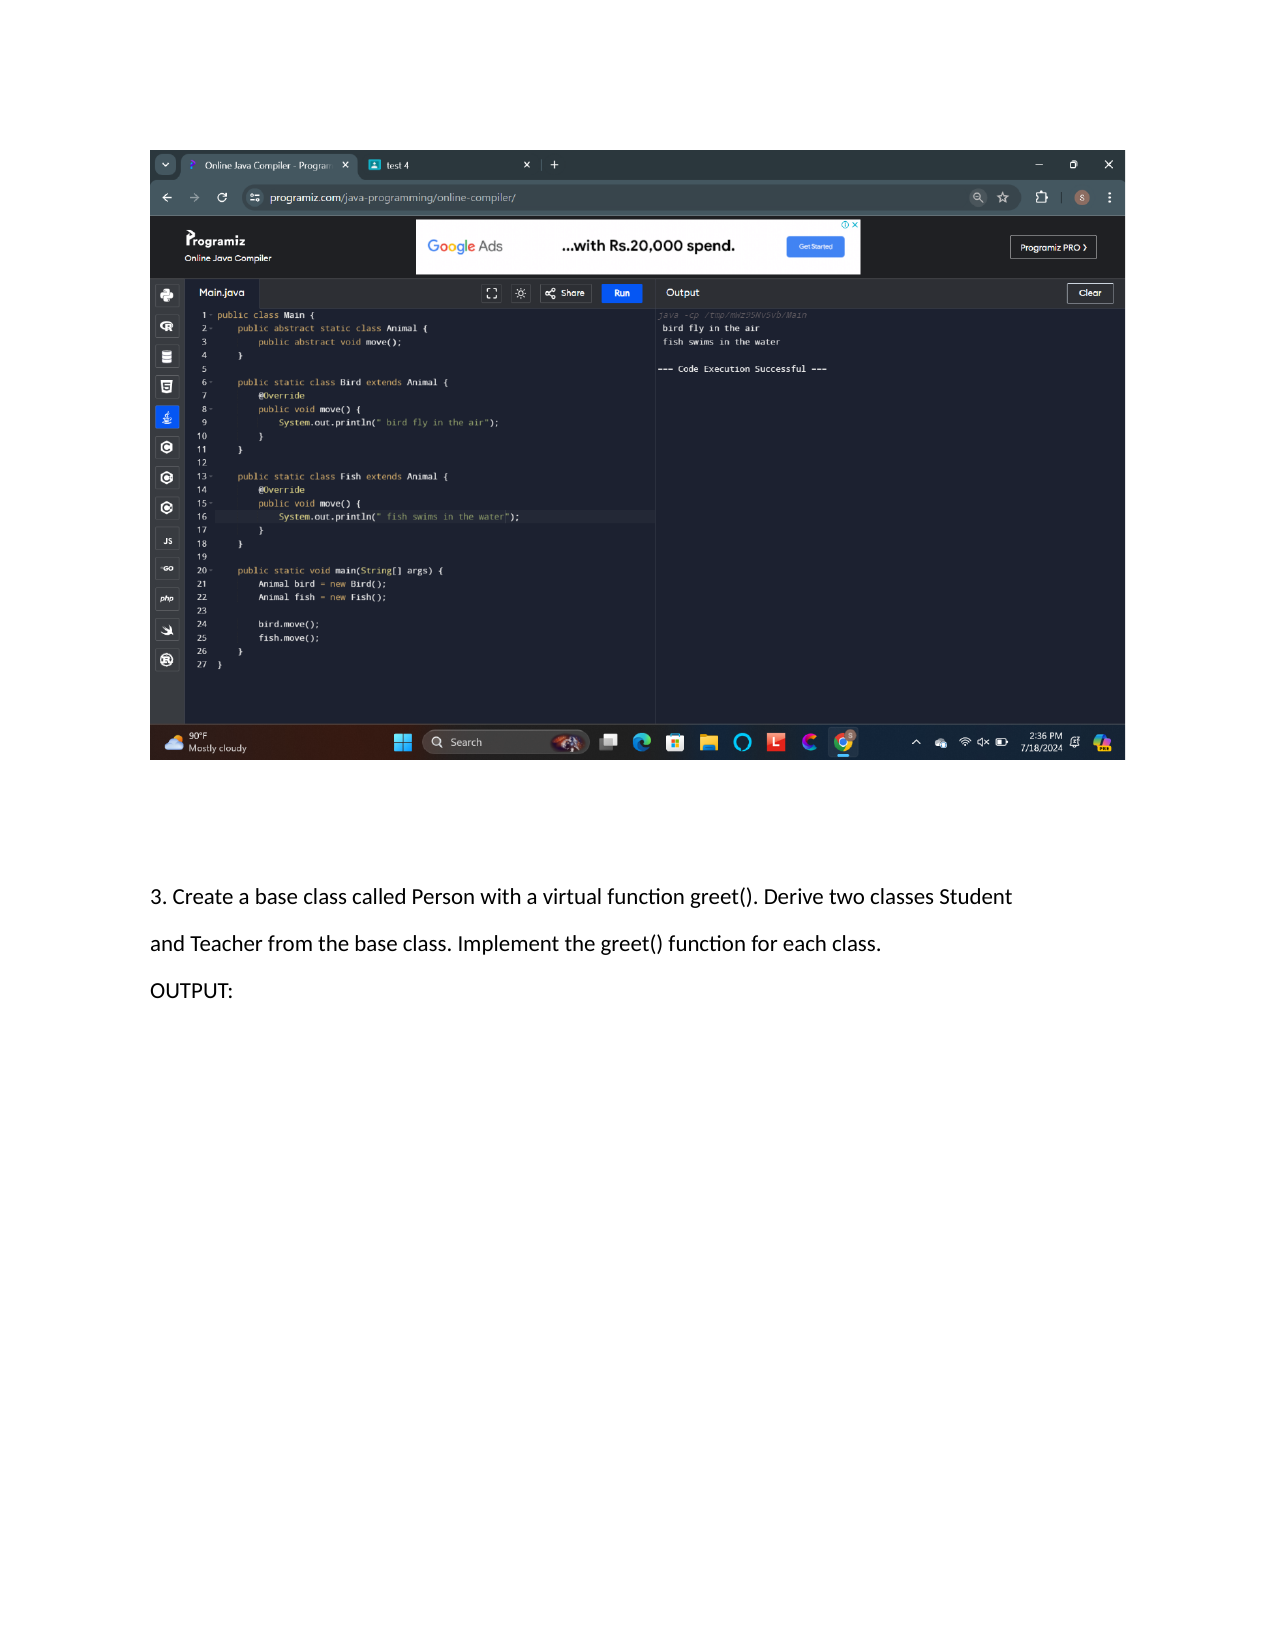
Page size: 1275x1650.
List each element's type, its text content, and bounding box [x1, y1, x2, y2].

text 3. Create a base class called Person with a virtual function greet(). Derive two classes Student [150, 882, 1125, 910]
text and Teacher from the base class. Implement the greet() function for each class. [150, 929, 1125, 957]
picture [150, 150, 1125, 760]
text OUTPUT: [150, 976, 1125, 1004]
